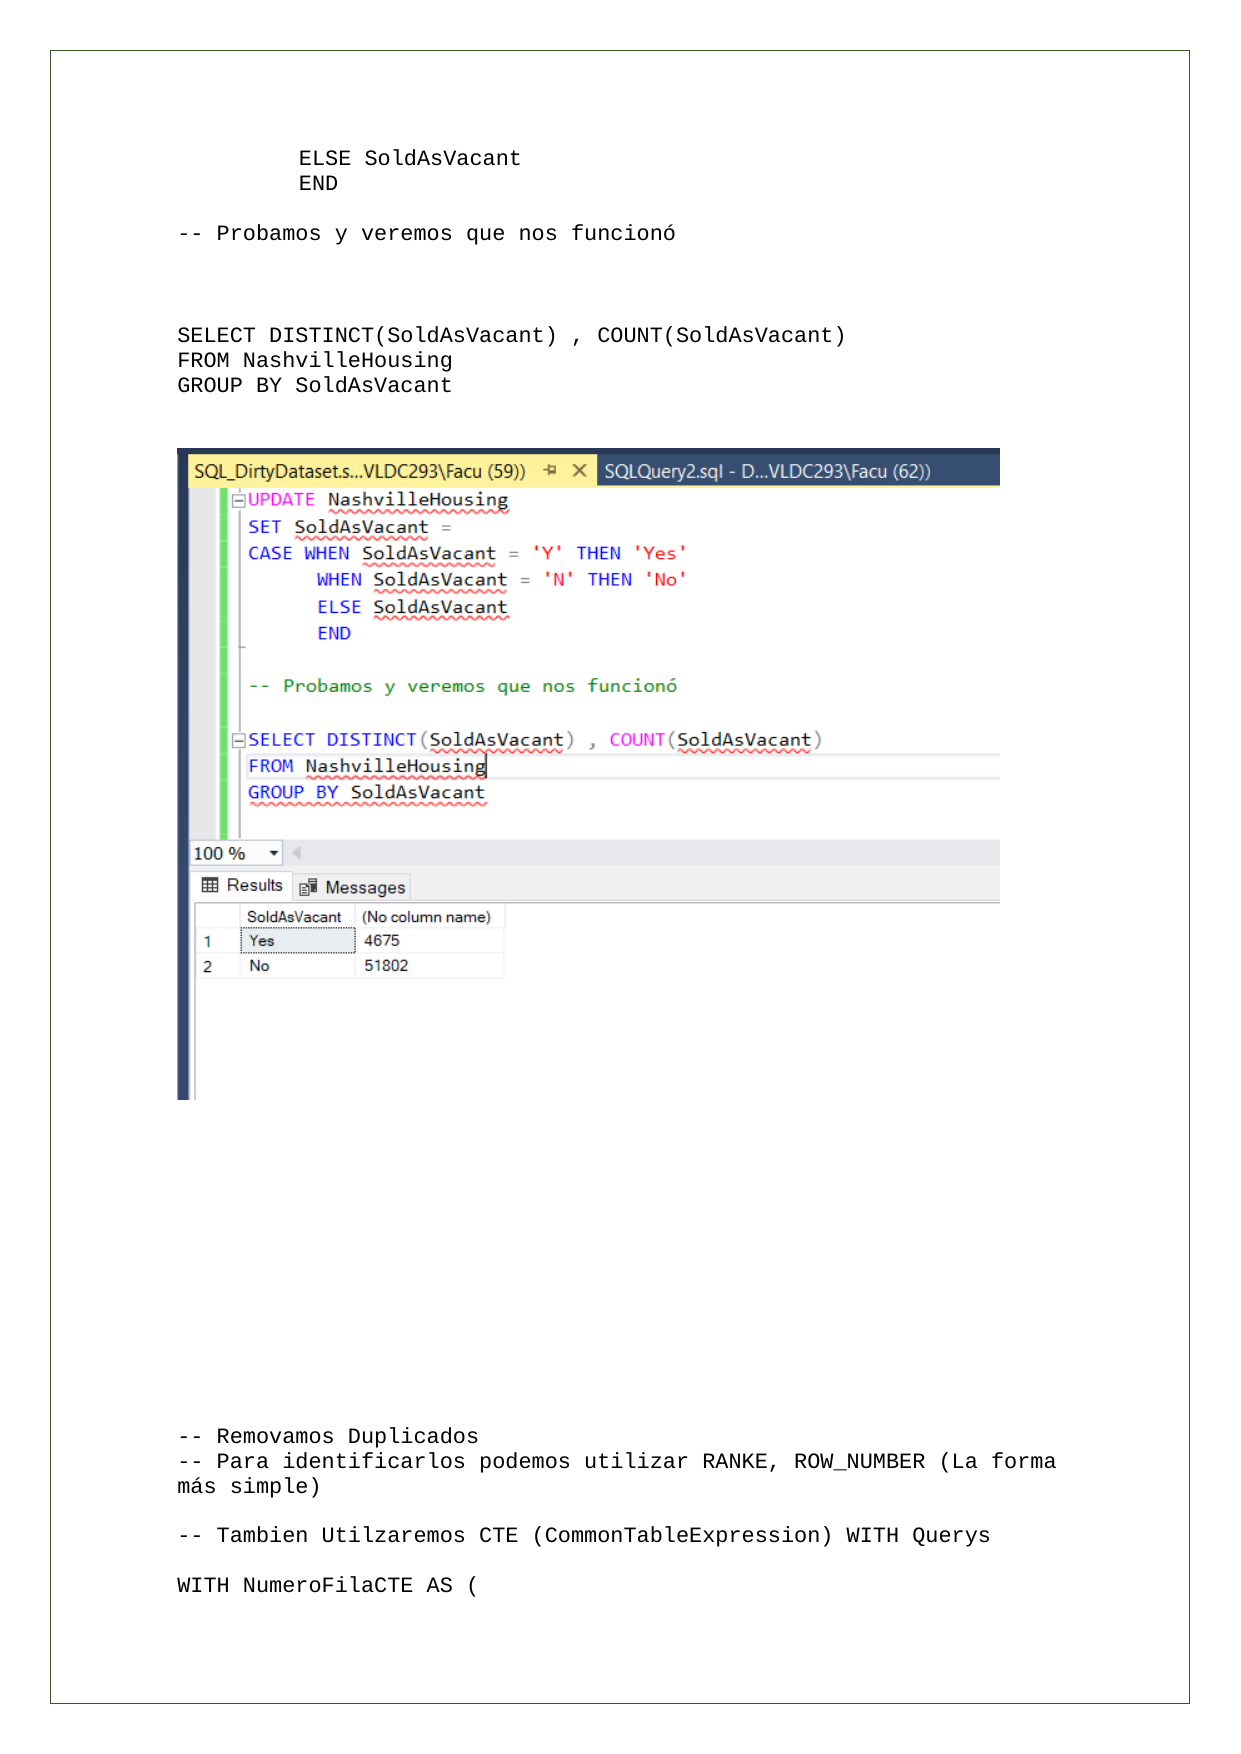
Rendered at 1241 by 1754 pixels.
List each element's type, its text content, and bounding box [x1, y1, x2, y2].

text FROM NashvilleHousing [177, 349, 1063, 374]
text SELECT DISTINCT(SoldAsVacant) , COUNT(SoldAsVacant) [177, 324, 1063, 349]
text -- Para identificarlos podemos utilizar RANKE, ROW_NUMBER (La forma más simple) [177, 1450, 1063, 1499]
text WITH NumeroFilaCTE AS ( [177, 1574, 1063, 1599]
text END [177, 172, 1063, 197]
text -- Probamos y veremos que nos funcionó [177, 222, 1063, 299]
text -- Tambien Utilzaremos CTE (CommonTableExpression) WITH Querys [177, 1499, 1063, 1549]
text GROUP BY SoldAsVacant [177, 374, 1063, 399]
text ELSE SoldAsVacant [177, 147, 1063, 172]
text -- Removamos Duplicados [177, 1425, 1063, 1450]
picture [177, 448, 1000, 1100]
